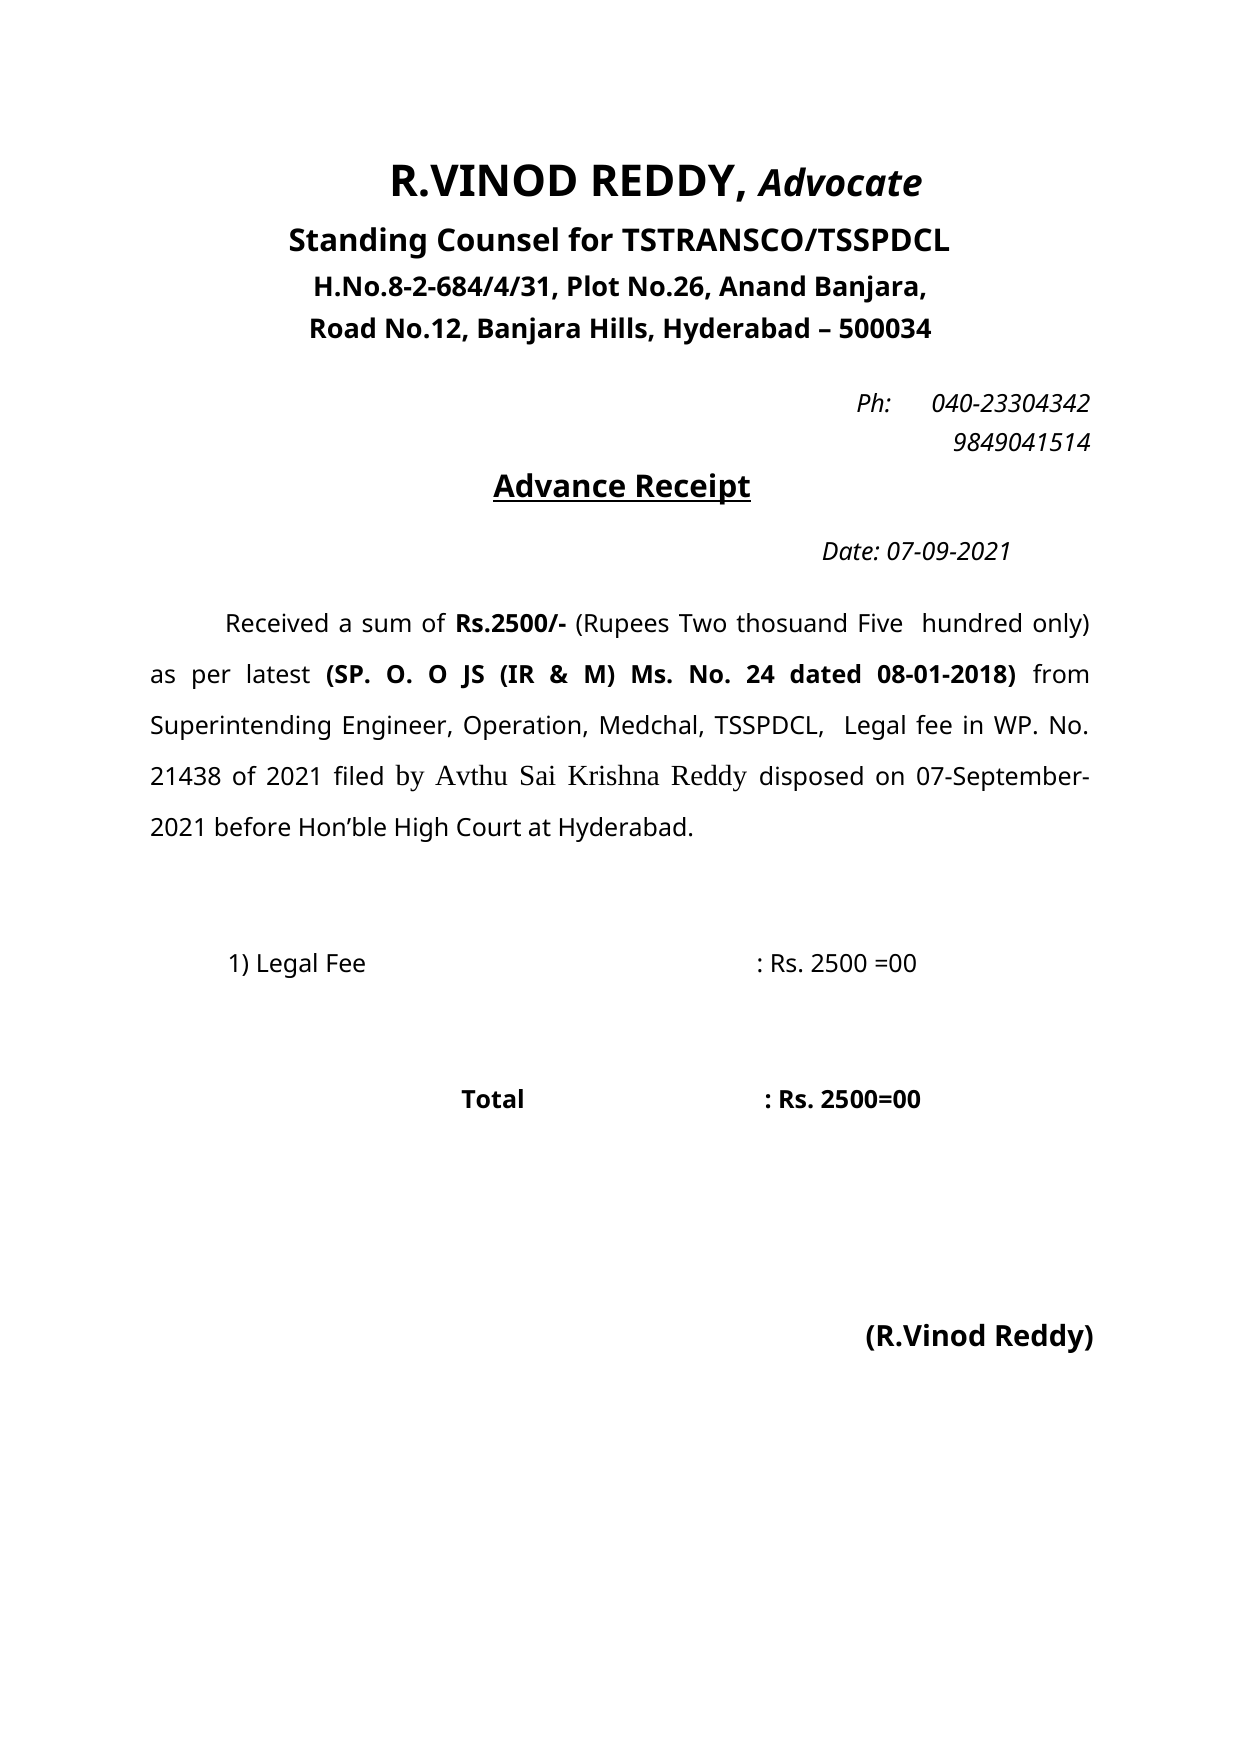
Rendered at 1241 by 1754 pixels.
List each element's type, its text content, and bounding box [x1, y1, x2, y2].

text Received a sum of Rs.2500/- (Rupees Two thosuand Five hundred only) as per latest (SP. O. O JS (IR & M) Ms. No. 24 dated 08-01-2018) from Superintending Engineer, Operation, Medchal, TSSPDCL, Legal fee in WP. No. 21438 of 2021 filed by Avthu Sai Krishna Reddy disposed on 07-September-2021 before Hon’ble High Court at Hyderabad. [150, 605, 1090, 844]
text (R.Vinod Reddy) [677, 1315, 1094, 1355]
text Total : Rs. 2500=00 [227, 1082, 975, 1116]
text Standing Counsel for TSTRANSCO/TSSPDCL [227, 218, 1012, 261]
text Advance Receipt [150, 463, 1094, 506]
text Road No.12, Banjara Hills, Hyderabad – 500034 [150, 310, 1090, 347]
text Date: 07-09-2021 [227, 533, 1012, 567]
text R.VINOD REDDY, Advocate [227, 150, 1012, 209]
text 9849041514 [150, 424, 1090, 458]
text H.No.8-2-684/4/31, Plot No.26, Anand Banjara, [150, 267, 1090, 304]
text 1) Legal Fee : Rs. 2500 =00 [227, 946, 975, 980]
text Ph: 040-23304342 [150, 385, 1090, 419]
